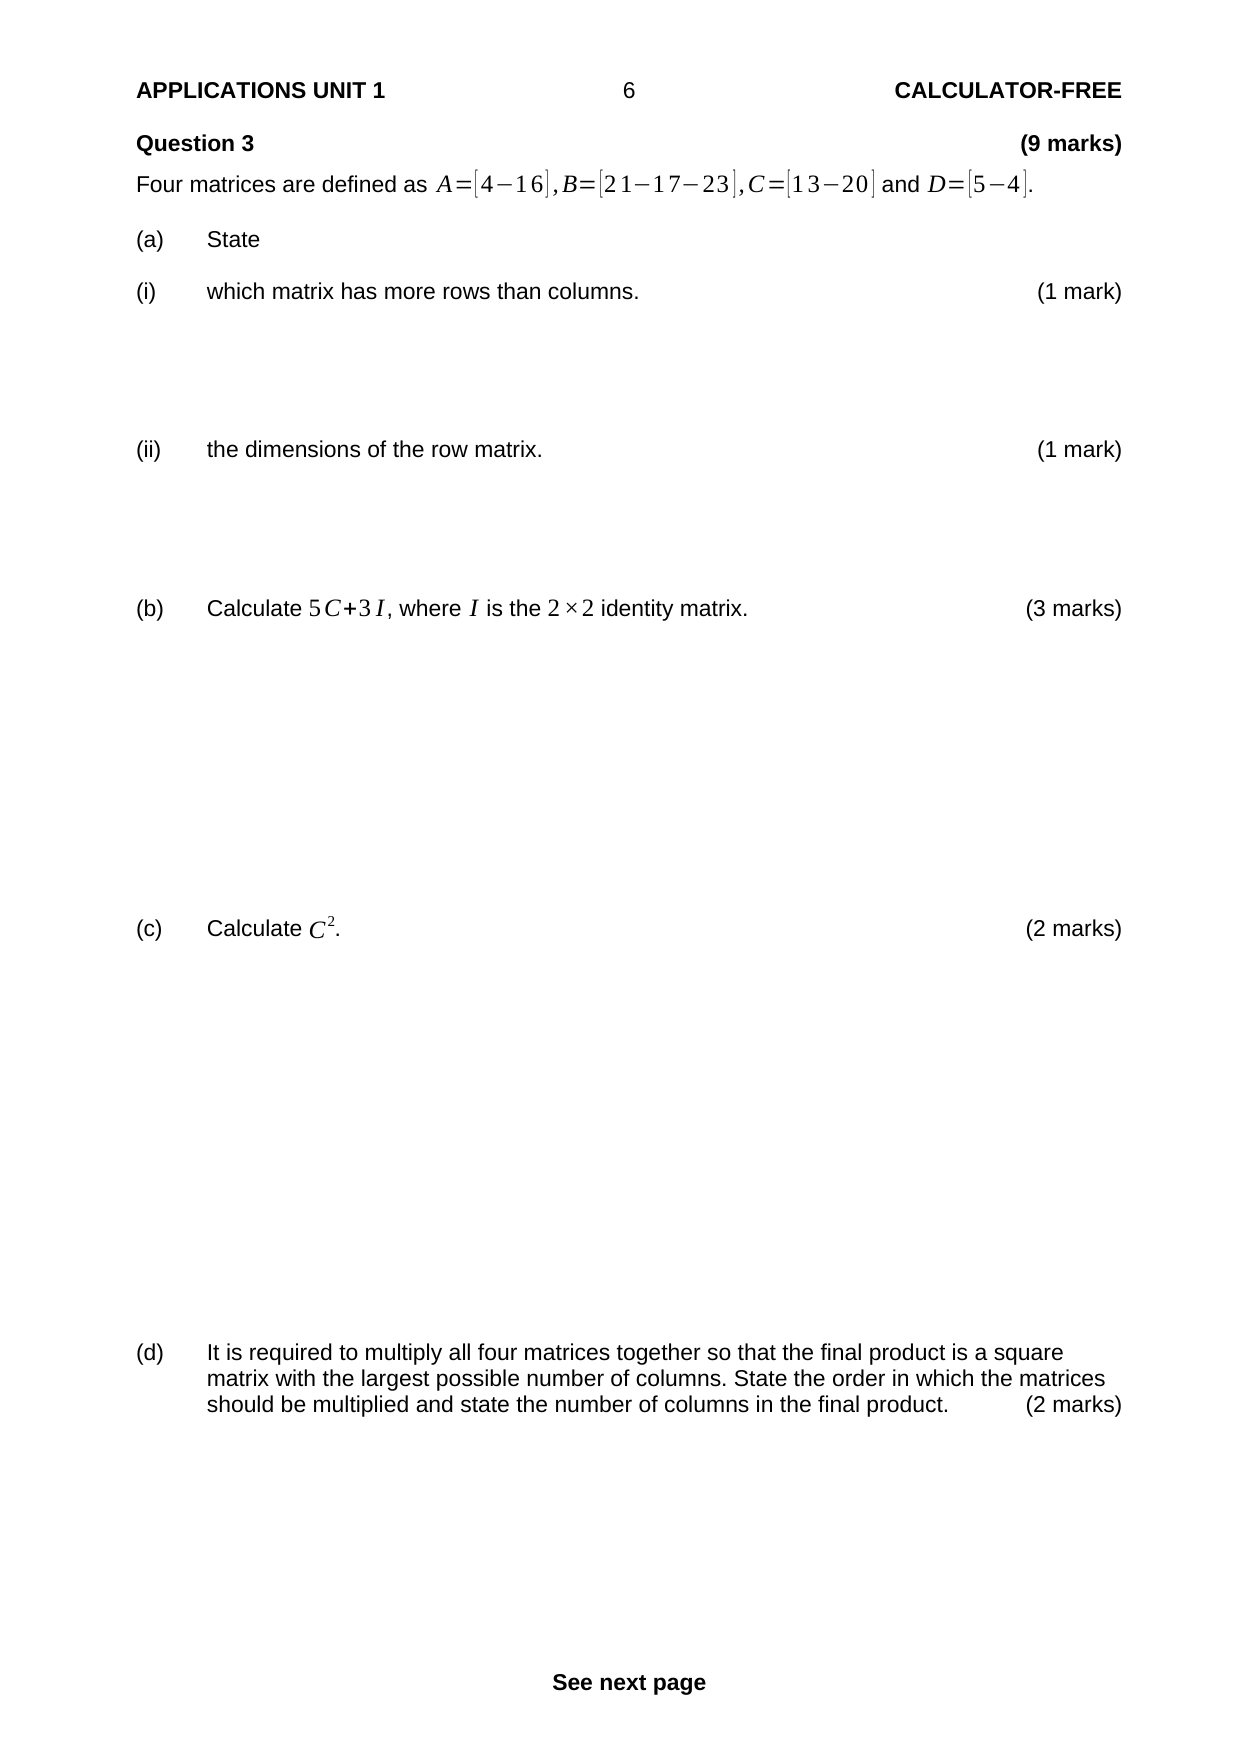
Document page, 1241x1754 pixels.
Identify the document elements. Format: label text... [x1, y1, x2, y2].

text (i) which matrix has more rows than columns. (1 mark) [136, 278, 1122, 305]
text (d) It is required to multiply all four matrices together so that the final product is a square matrix with the largest possible number of columns. State the order in which the matrices should be multiplied and state the number of columns in the final product. (2 marks) [136, 1338, 1122, 1418]
text Four matrices are defined as and . [136, 169, 1122, 199]
text (b) Calculate , where is the identity matrix. (3 marks) [136, 594, 1122, 622]
text (ii) the dimensions of the row matrix. (1 mark) [136, 436, 1122, 463]
text Question 3 (9 marks) [136, 130, 1122, 156]
text (a) State [136, 226, 1122, 252]
text (c) Calculate . (2 marks) [136, 912, 1122, 943]
